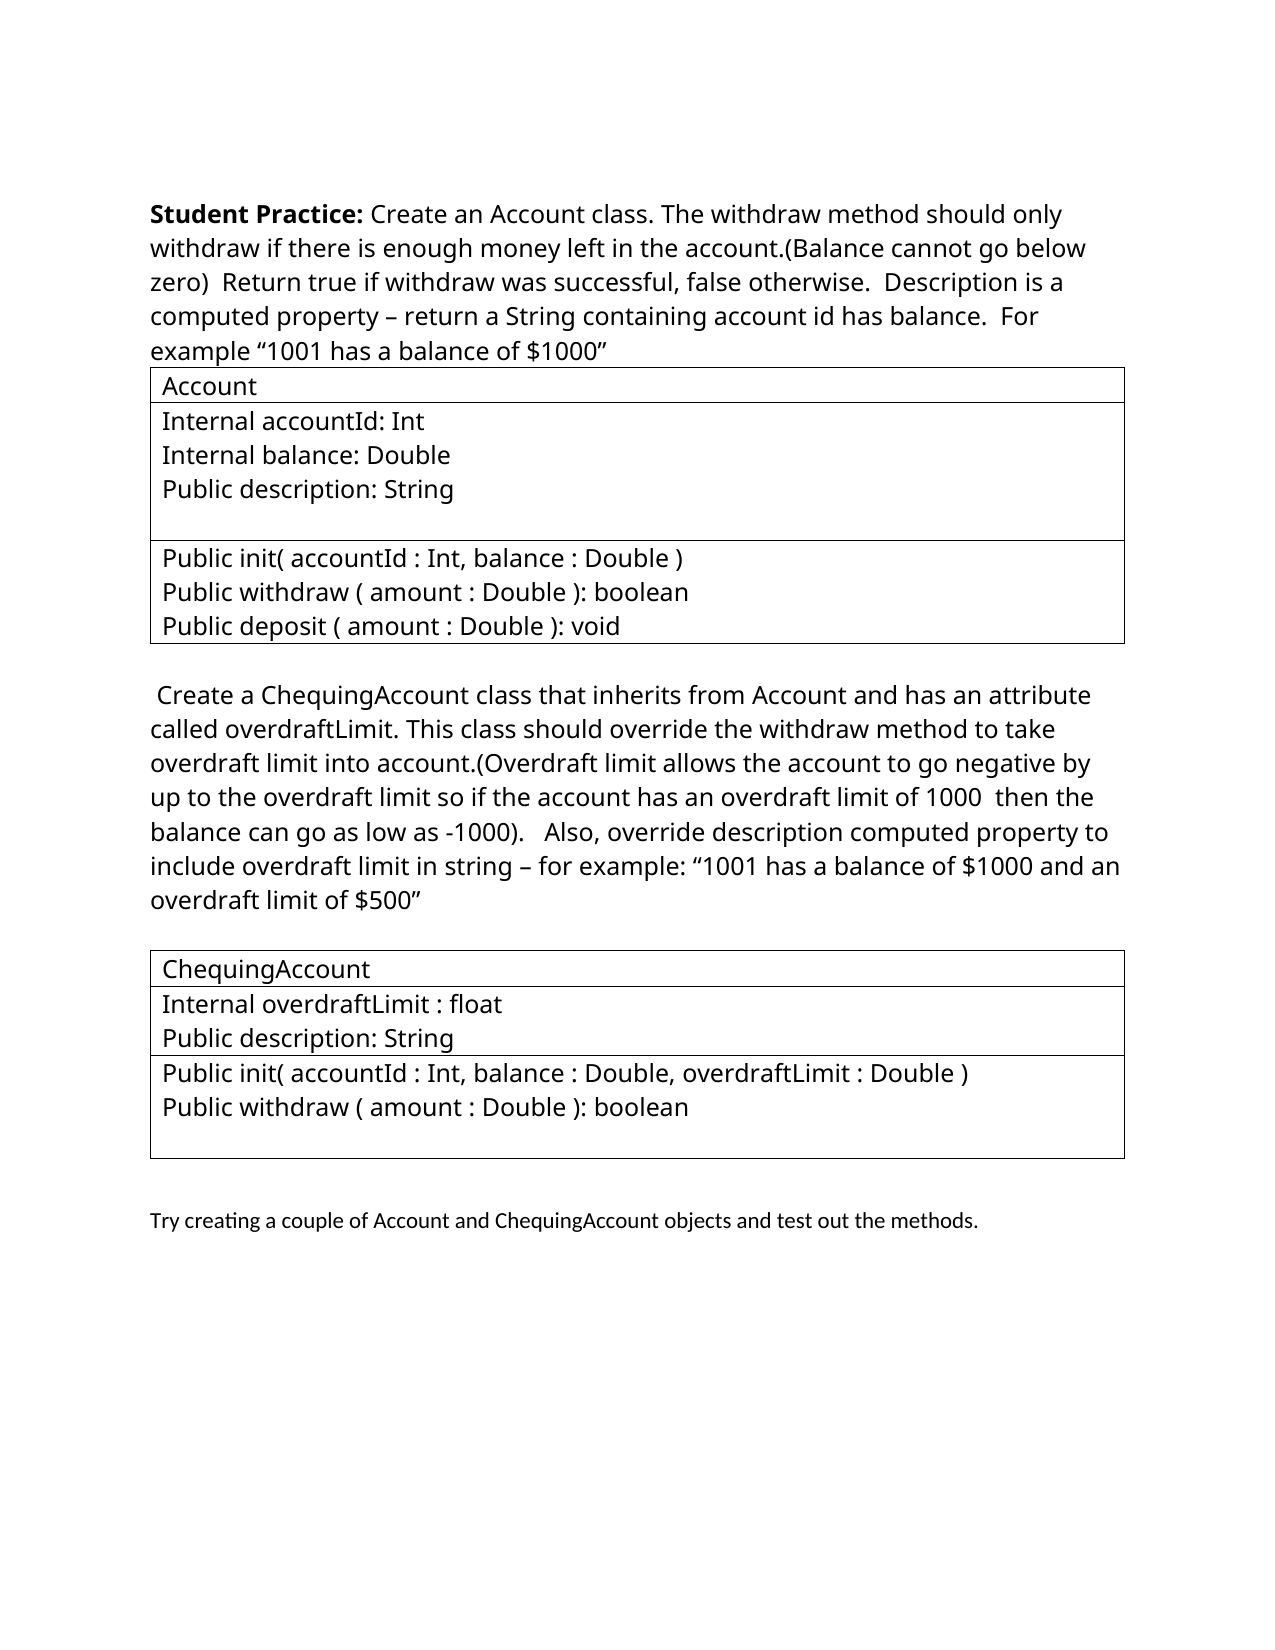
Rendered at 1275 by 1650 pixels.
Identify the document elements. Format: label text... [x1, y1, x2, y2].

table_header Account [151, 368, 1124, 402]
table_cell Internal overdraftLimit : float Public description: String [151, 987, 1124, 1055]
table_cell Public init( accountId : Int, balance : Double ) Public withdraw ( amount : Double ): boolean Public deposit ( amount : Double ): void [151, 541, 1124, 643]
table_header ChequingAccount [151, 951, 1124, 986]
text Try creating a couple of Account and ChequingAccount objects and test out the methods. [150, 1206, 1125, 1234]
text Student Practice: Create an Account class. The withdraw method should only withdraw if there is enough money left in the account.(Balance cannot go below zero) Return true if withdraw was successful, false otherwise. Description is a computed property – return a String containing account id has balance. For example “1001 has a balance of $1000” [150, 197, 1125, 367]
table_cell Internal accountId: Int Internal balance: Double Public description: String [151, 403, 1124, 539]
text Create a ChequingAccount class that inherits from Account and has an attribute called overdraftLimit. This class should override the withdraw method to take overdraft limit into account.(Overdraft limit allows the account to go negative by up to the overdraft limit so if the account has an overdraft limit of 1000 then the balance can go as low as -1000). Also, override description computed property to include overdraft limit in string – for example: “1001 has a balance of $1000 and an overdraft limit of $500” [150, 678, 1125, 916]
table_cell Public init( accountId : Int, balance : Double, overdraftLimit : Double ) Public withdraw ( amount : Double ): boolean [151, 1056, 1124, 1158]
